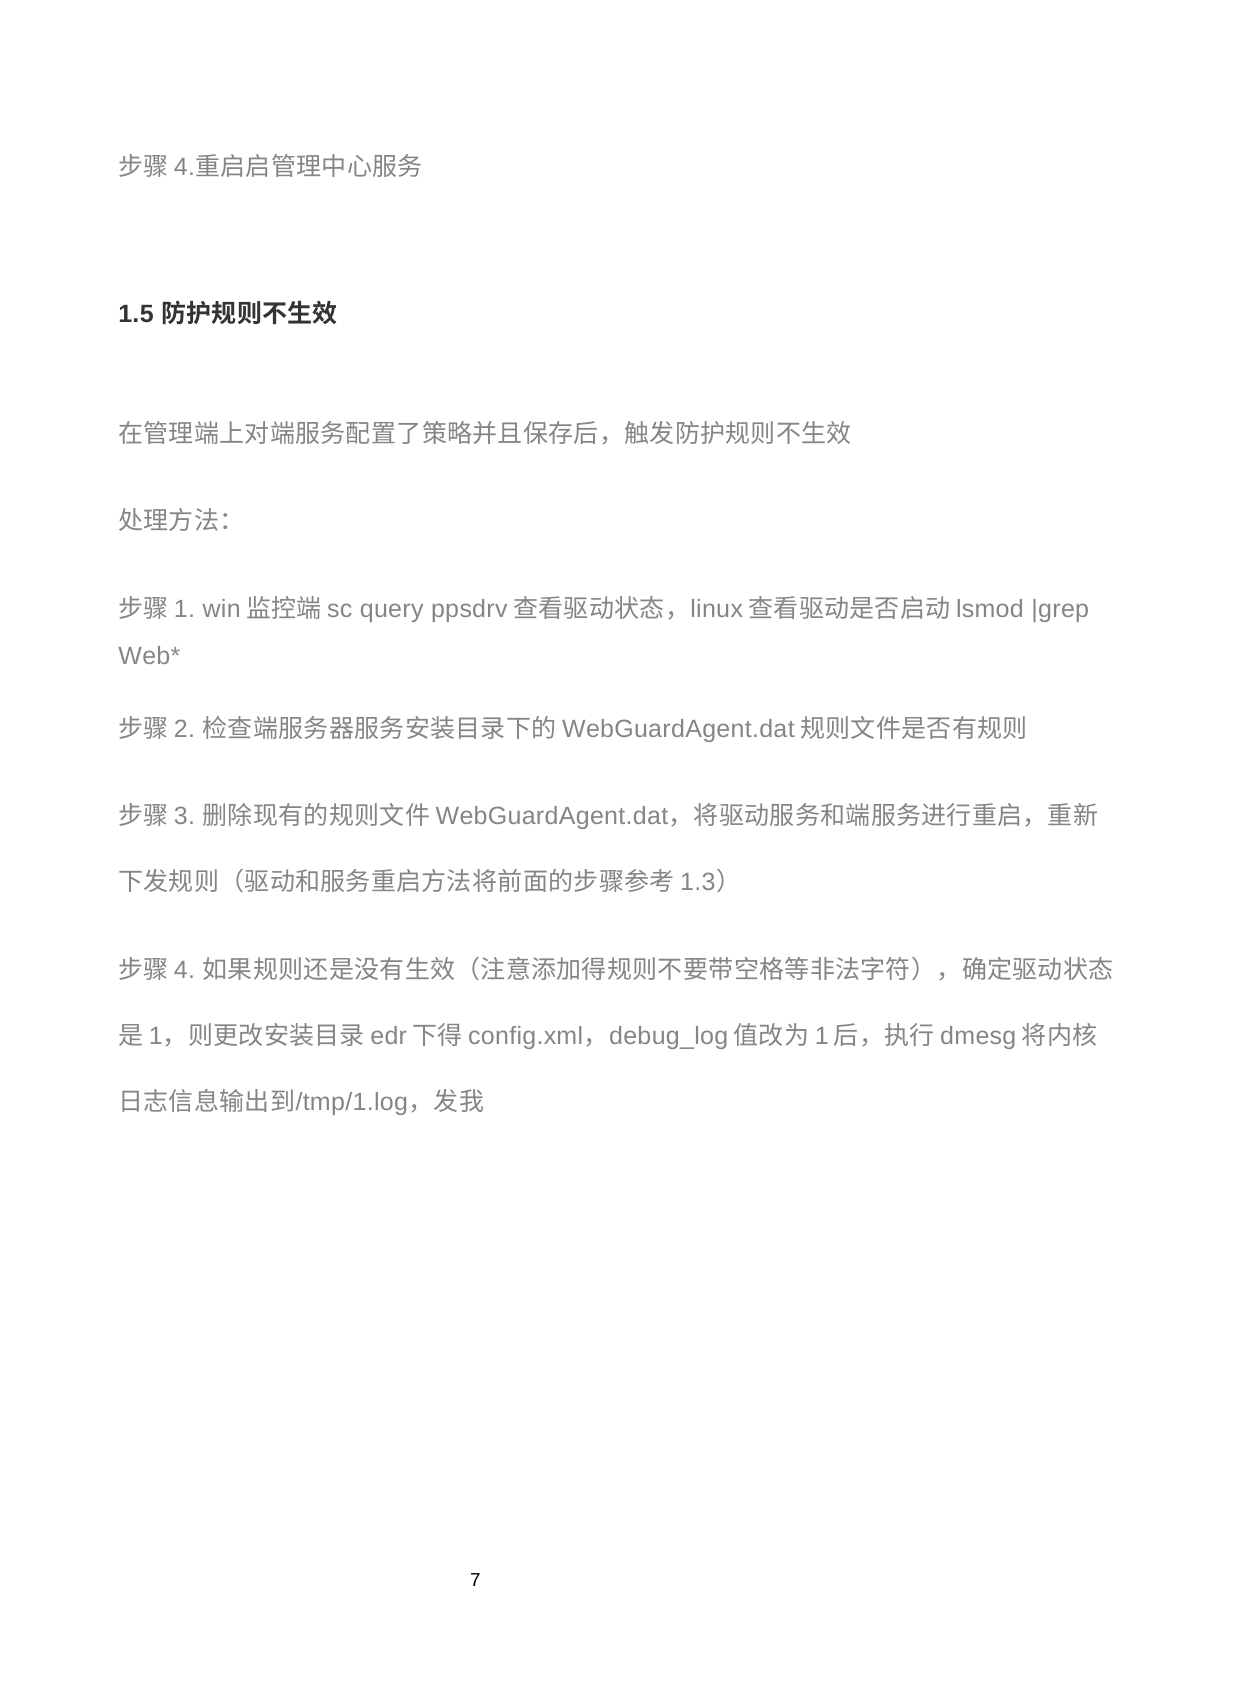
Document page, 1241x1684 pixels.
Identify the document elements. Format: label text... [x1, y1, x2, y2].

text 步骤4. 如果规则还是没有生效（注意添加得规则不要带空格等非法字符），确定驱动状态是1，则更改安装目录edr下得config.xml，debug_log值改为1后，执行dmesg将内核日志信息输出到/tmp/1.log，发我 [118, 934, 1122, 1132]
text 步骤3. 删除现有的规则文件WebGuardAgent.dat，将驱动服务和端服务进行重启，重新下发规则（驱动和服务重启方法将前面的步骤参考1.3） [118, 781, 1122, 913]
text 在管理端上对端服务配置了策略并且保存后，触发防护规则不生效 [118, 399, 1122, 465]
text 步骤2. 检查端服务器服务安装目录下的WebGuardAgent.dat规则文件是否有规则 [118, 693, 1122, 759]
text 步骤4.重启启管理中心服务 [118, 132, 1122, 198]
text 步骤1. win监控端sc query ppsdrv查看驱动状态，linux查看驱动是否启动lsmod |grep Web* [118, 573, 1122, 672]
text 处理方法： [118, 486, 1122, 552]
subtitle 1.5 防护规则不生效 [118, 279, 1122, 345]
